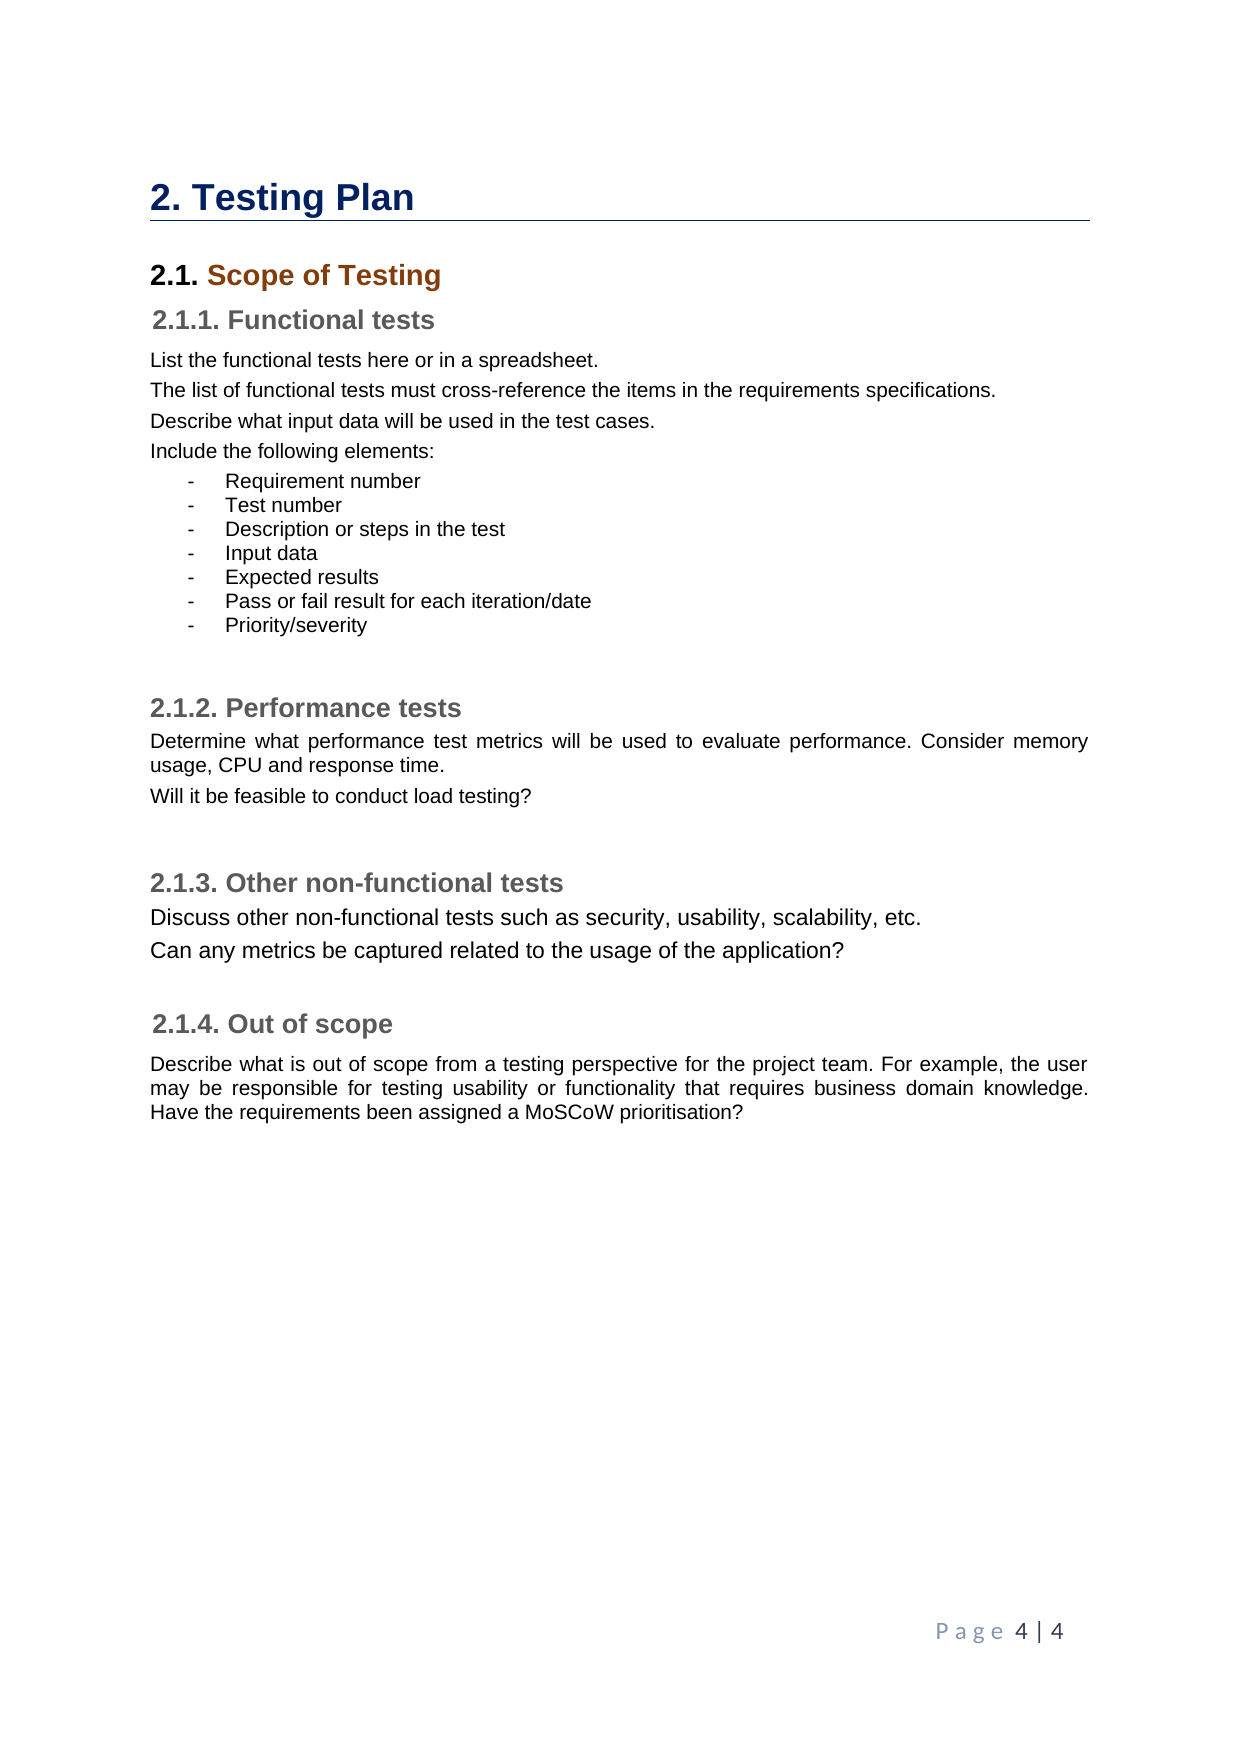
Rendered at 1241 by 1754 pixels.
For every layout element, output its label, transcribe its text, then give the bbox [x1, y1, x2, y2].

text Include the following elements: [150, 439, 1090, 463]
list Input data [187, 541, 1090, 565]
text Describe what input data will be used in the test cases. [150, 408, 1090, 432]
subtitle Testing Plan [150, 175, 1090, 220]
text The list of functional tests must cross-reference the items in the requirements specifications. [150, 378, 1090, 402]
text Will it be feasible to conduct load testing? [150, 783, 1090, 807]
subtitle Out of scope [152, 1008, 1090, 1039]
subtitle Other non-functional tests [150, 867, 1090, 898]
list Requirement number [187, 469, 1090, 493]
subtitle Scope of Testing [150, 258, 1090, 292]
list Description or steps in the test [187, 517, 1090, 541]
list Test number [187, 493, 1090, 517]
list Pass or fail result for each iteration/date [187, 589, 1090, 613]
list Priority/severity [187, 613, 1090, 637]
list Expected results [187, 565, 1090, 589]
text Can any metrics be captured related to the usage of the application? [150, 937, 1090, 963]
text Describe what is out of scope from a testing perspective for the project team. For example, the user may be responsible for testing usability or functionality that requires business domain knowledge. Have the requirements been assigned a MoSCoW prioritisation? [150, 1052, 1090, 1124]
subtitle Functional tests [152, 304, 1090, 336]
text Determine what performance test metrics will be used to evaluate performance. Consider memory usage, CPU and response time. [150, 729, 1090, 777]
text Discuss other non-functional tests such as security, usability, scalability, etc. [150, 904, 1090, 931]
subtitle Performance tests [150, 692, 1090, 723]
text List the functional tests here or in a spreadsheet. [150, 348, 1090, 372]
